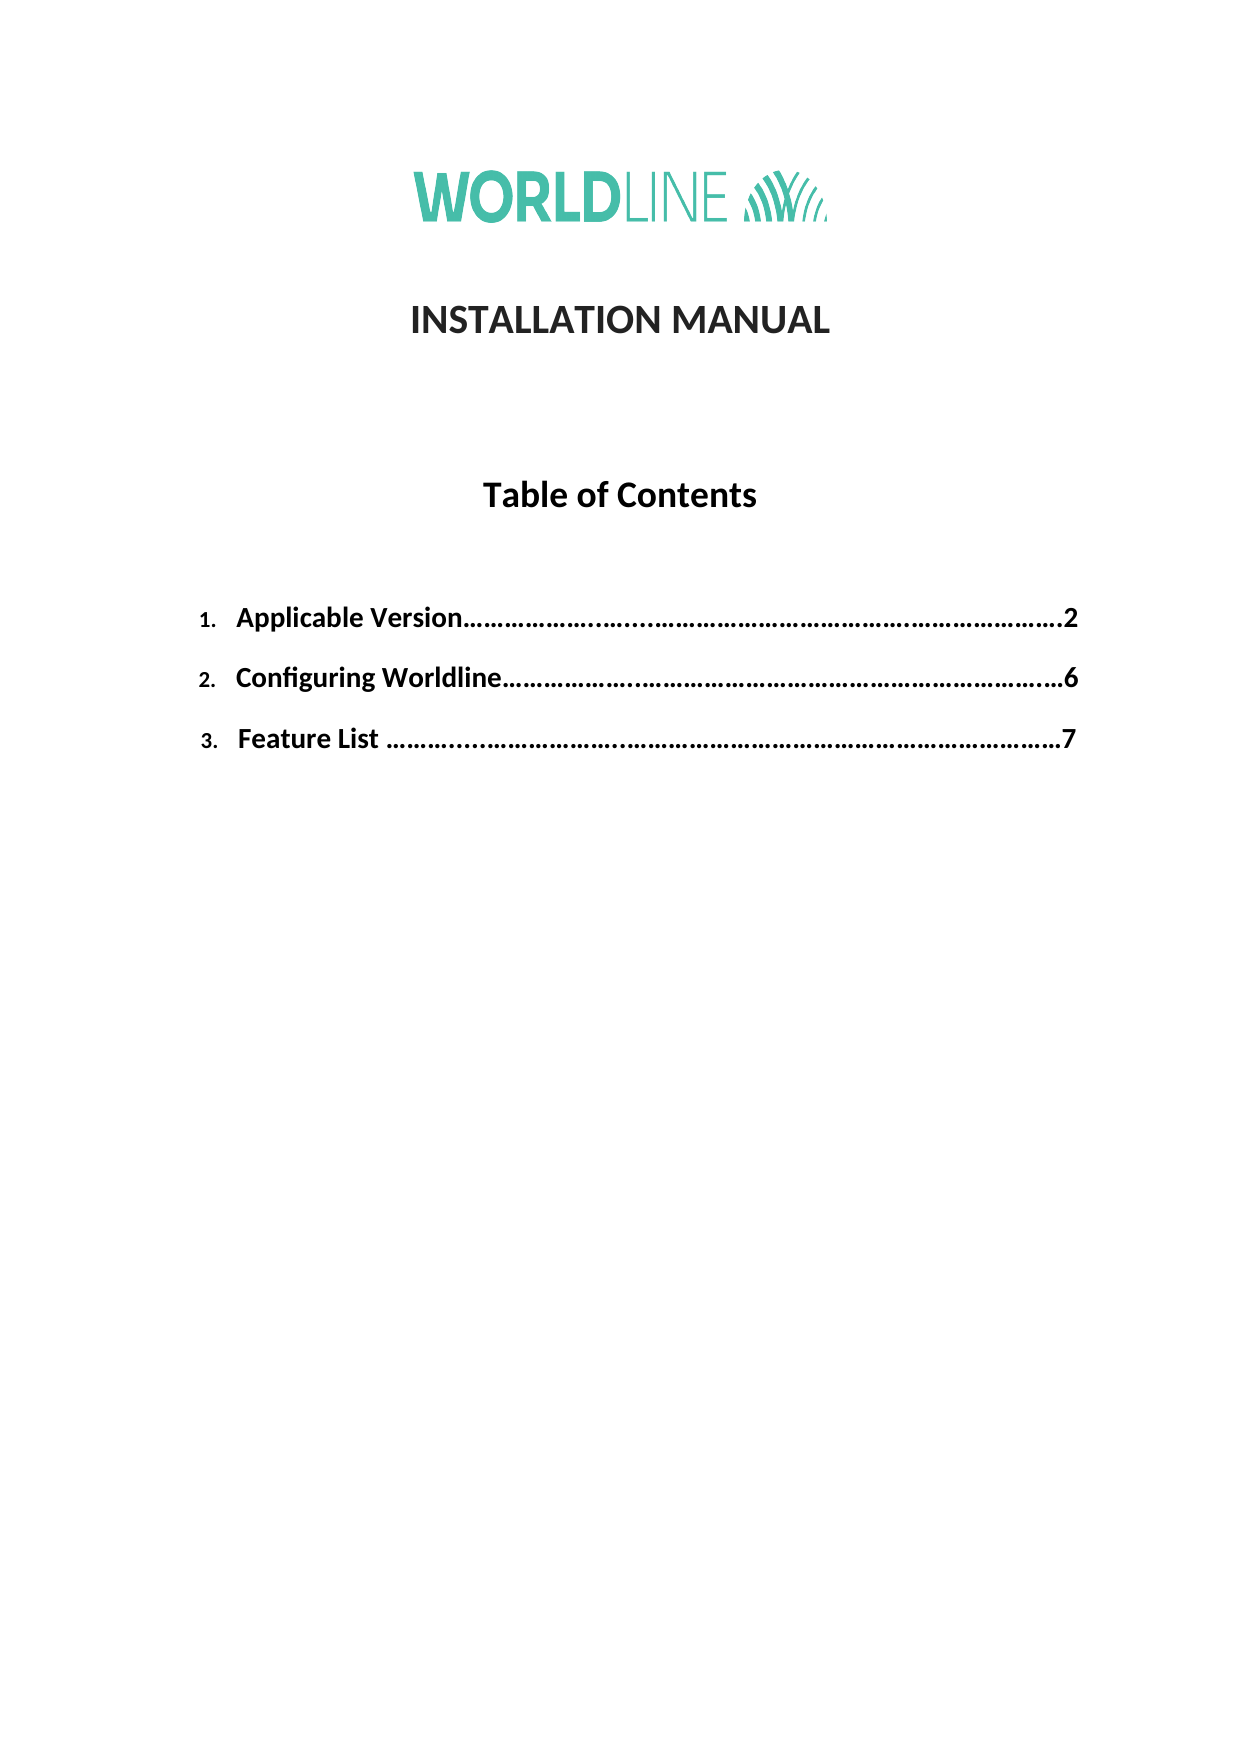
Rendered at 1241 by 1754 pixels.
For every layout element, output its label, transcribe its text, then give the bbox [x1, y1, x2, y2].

text INSTALLATION MANUAL [150, 293, 1090, 344]
subtitle Table of Contents [150, 471, 1090, 517]
subtitle Feature List ……….....………………..………………………………………………………7 [187, 720, 1090, 756]
subtitle Applicable Version………………..…....……………………………….………………….2 [187, 599, 1090, 634]
picture [396, 150, 844, 243]
subtitle Configuring Worldline………………..………………………………………………….…6 [187, 659, 1090, 695]
